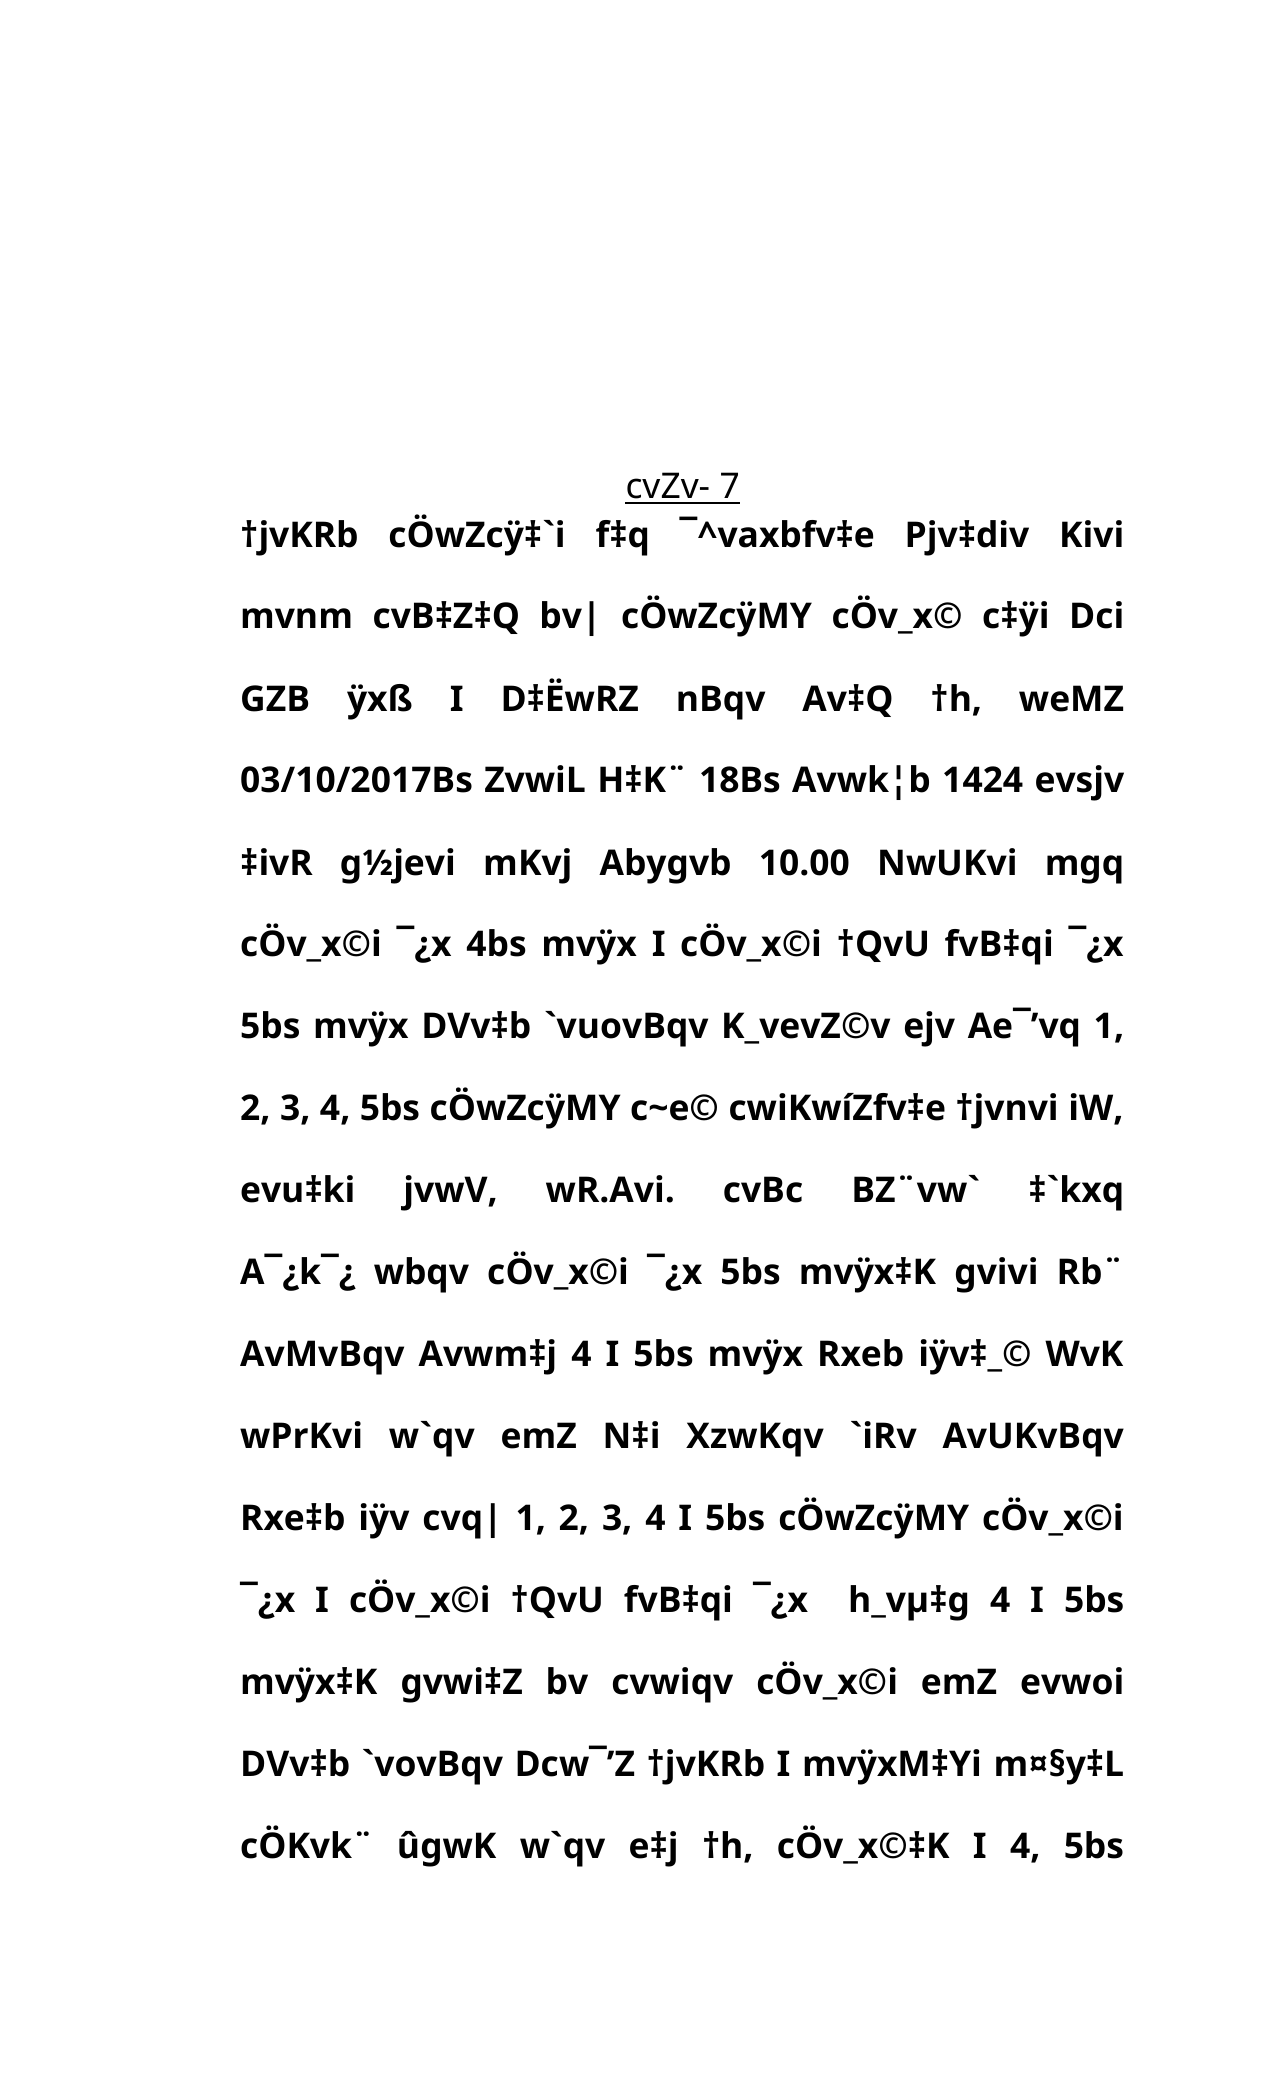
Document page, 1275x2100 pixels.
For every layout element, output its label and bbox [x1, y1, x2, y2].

text [240, 509, 1125, 1869]
